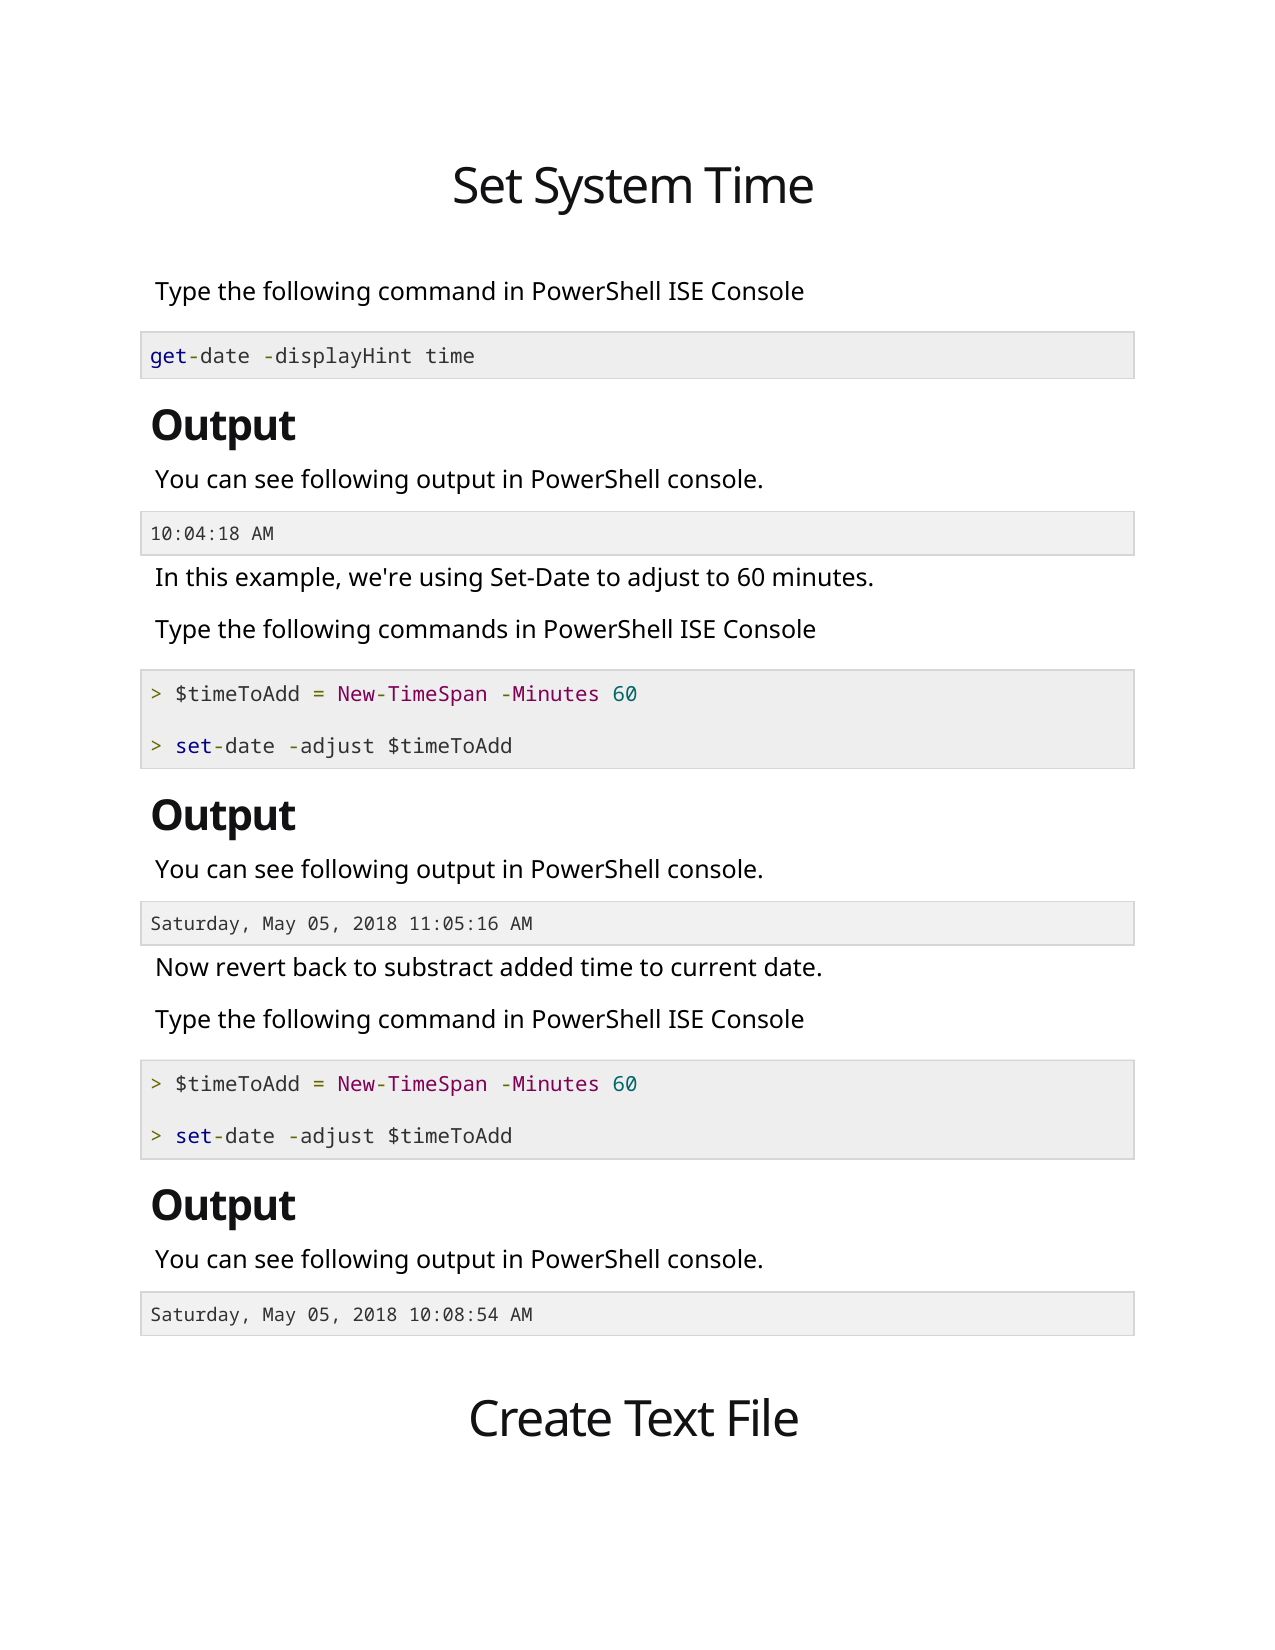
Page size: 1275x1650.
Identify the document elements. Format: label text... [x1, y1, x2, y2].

text In this example, we're using Set-Date to adjust to 60 minutes. [155, 556, 1120, 593]
subtitle Output [150, 785, 1120, 843]
text get-date -displayHint time [142, 333, 1133, 378]
text Type the following command in PowerShell ISE Console [155, 270, 1120, 307]
subtitle Create Text File [150, 1383, 1120, 1451]
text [155, 458, 1120, 496]
subtitle Output [150, 1175, 1120, 1233]
text You can see following output in PowerShell console. [155, 848, 1120, 886]
text Type the following commands in PowerShell ISE Console [155, 608, 1120, 646]
text You can see following output in PowerShell console. [155, 1238, 1120, 1276]
subtitle Output [150, 395, 1120, 453]
text Saturday, May 05, 2018 10:08:54 AM [142, 1293, 1133, 1335]
text > set-date -adjust $timeToAdd [142, 721, 1133, 768]
text Now revert back to substract added time to current date. [155, 946, 1120, 983]
text 10:04:18 AM [142, 512, 1133, 554]
text Saturday, May 05, 2018 11:05:16 AM [142, 902, 1133, 944]
text > $timeToAdd = New-TimeSpan -Minutes 60 [142, 671, 1133, 708]
text > $timeToAdd = New-TimeSpan -Minutes 60 [142, 1061, 1133, 1098]
text > set-date -adjust $timeToAdd [142, 1111, 1133, 1158]
text Type the following command in PowerShell ISE Console [155, 998, 1120, 1036]
subtitle Set System Time [150, 150, 1120, 218]
